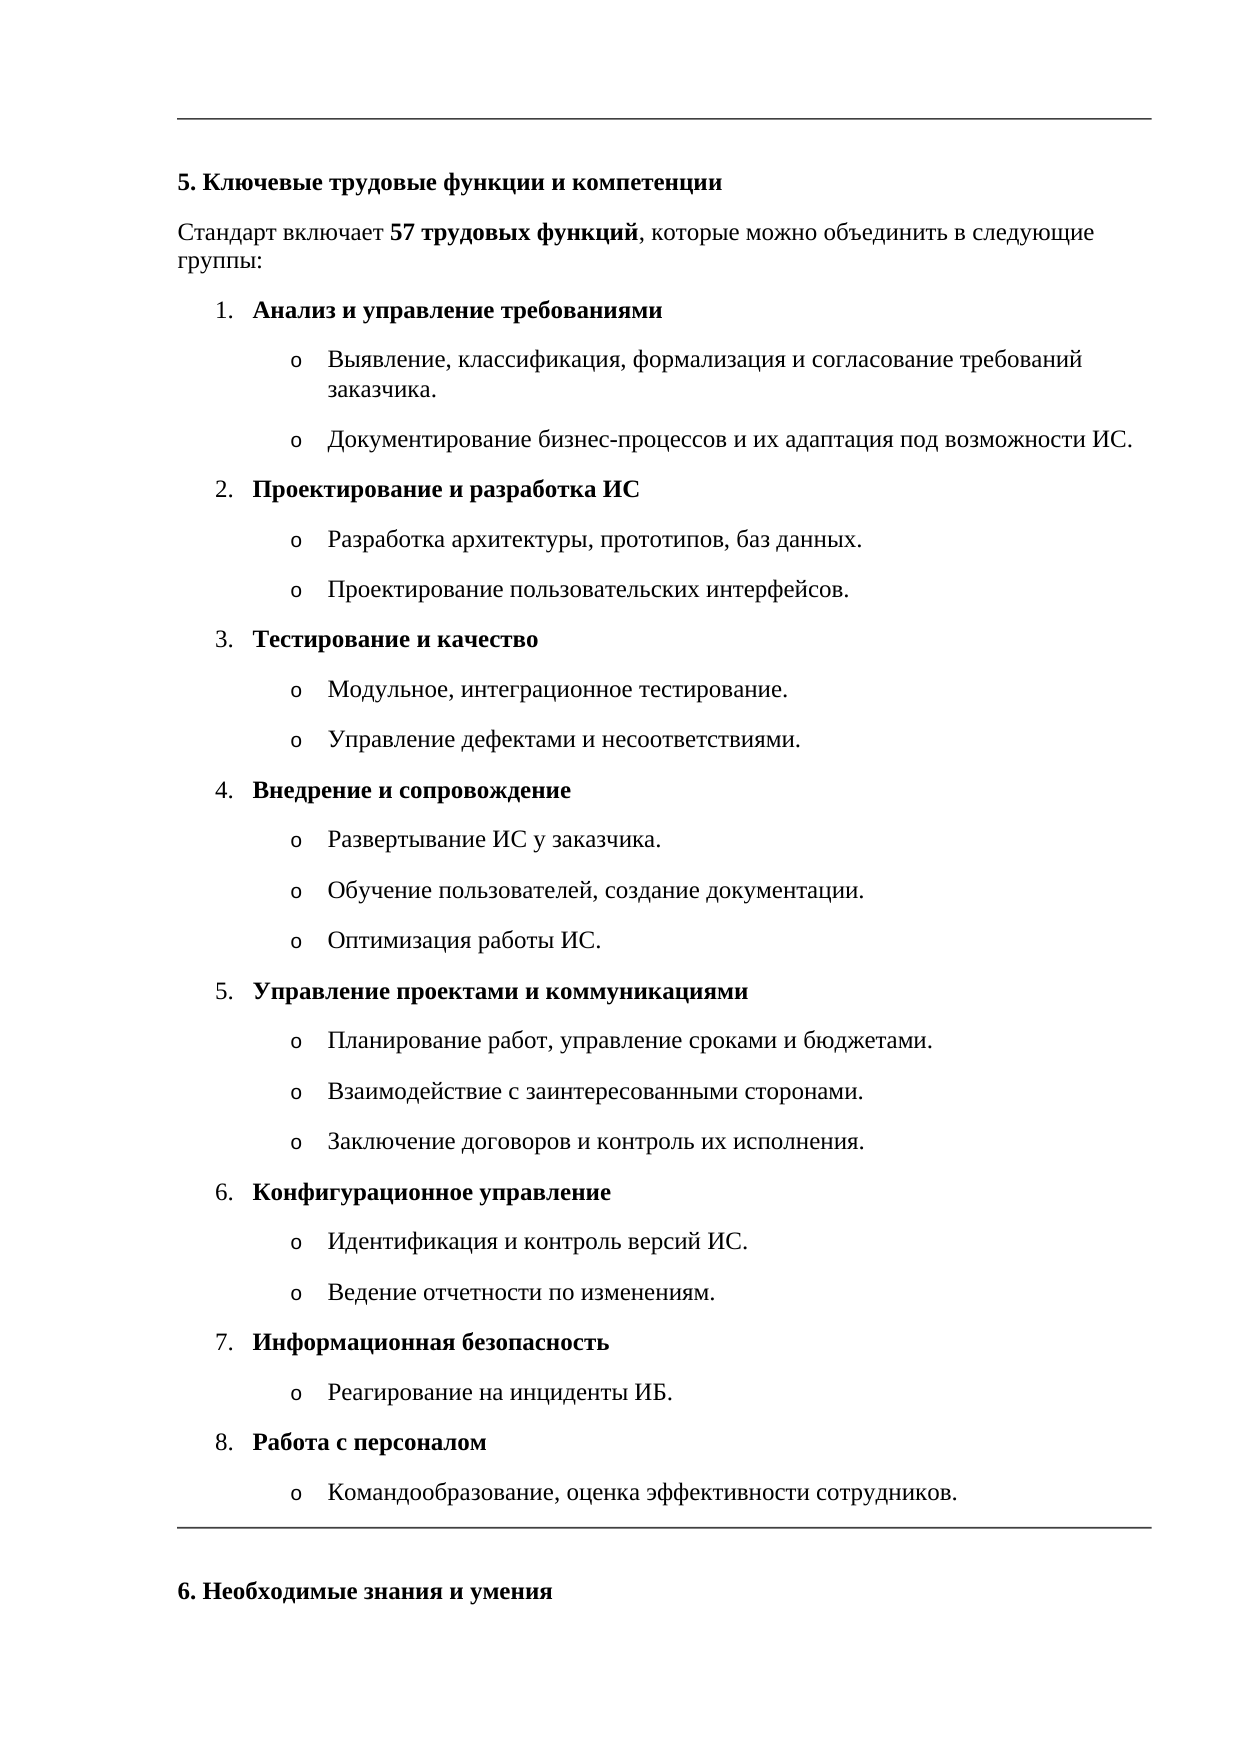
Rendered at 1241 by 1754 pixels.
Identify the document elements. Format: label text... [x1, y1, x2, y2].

list Обучение пользователей, создание документации. [290, 875, 1152, 904]
list Оптимизация работы ИС. [290, 925, 1152, 955]
list Проектирование пользовательских интерфейсов. [290, 574, 1152, 604]
list Реагирование на инциденты ИБ. [290, 1377, 1152, 1406]
list Выявление, классификация, формализация и согласование требований заказчика. [290, 344, 1152, 403]
list Тестирование и качество [215, 624, 1152, 653]
text Стандарт включает 57 трудовых функций, которые можно объединить в следующие группы: [177, 217, 1152, 274]
list Работа с персоналом [215, 1427, 1152, 1456]
list Взаимодействие с заинтересованными сторонами. [290, 1076, 1152, 1105]
list Документирование бизнес-процессов и их адаптация под возможности ИС. [290, 424, 1152, 453]
list Идентификация и контроль версий ИС. [290, 1226, 1152, 1256]
list Информационная безопасность [215, 1327, 1152, 1356]
list Управление дефектами и несоответствиями. [290, 724, 1152, 754]
list Ведение отчетности по изменениям. [290, 1277, 1152, 1306]
list Управление проектами и коммуникациями [215, 976, 1152, 1004]
list Разработка архитектуры, прототипов, баз данных. [290, 524, 1152, 553]
list Планирование работ, управление сроками и бюджетами. [290, 1025, 1152, 1055]
list Развертывание ИС у заказчика. [290, 824, 1152, 854]
list Заключение договоров и контроль их исполнения. [290, 1126, 1152, 1156]
text 6. Необходимые знания и умения [177, 1576, 1152, 1604]
list Анализ и управление требованиями [215, 295, 1152, 324]
text 5. Ключевые трудовые функции и компетенции [177, 167, 1152, 196]
list Проектирование и разработка ИС [215, 474, 1152, 503]
list Внедрение и сопровождение [215, 775, 1152, 804]
list Конфигурационное управление [215, 1177, 1152, 1205]
list Модульное, интеграционное тестирование. [290, 674, 1152, 704]
list Командообразование, оценка эффективности сотрудников. [290, 1477, 1152, 1506]
